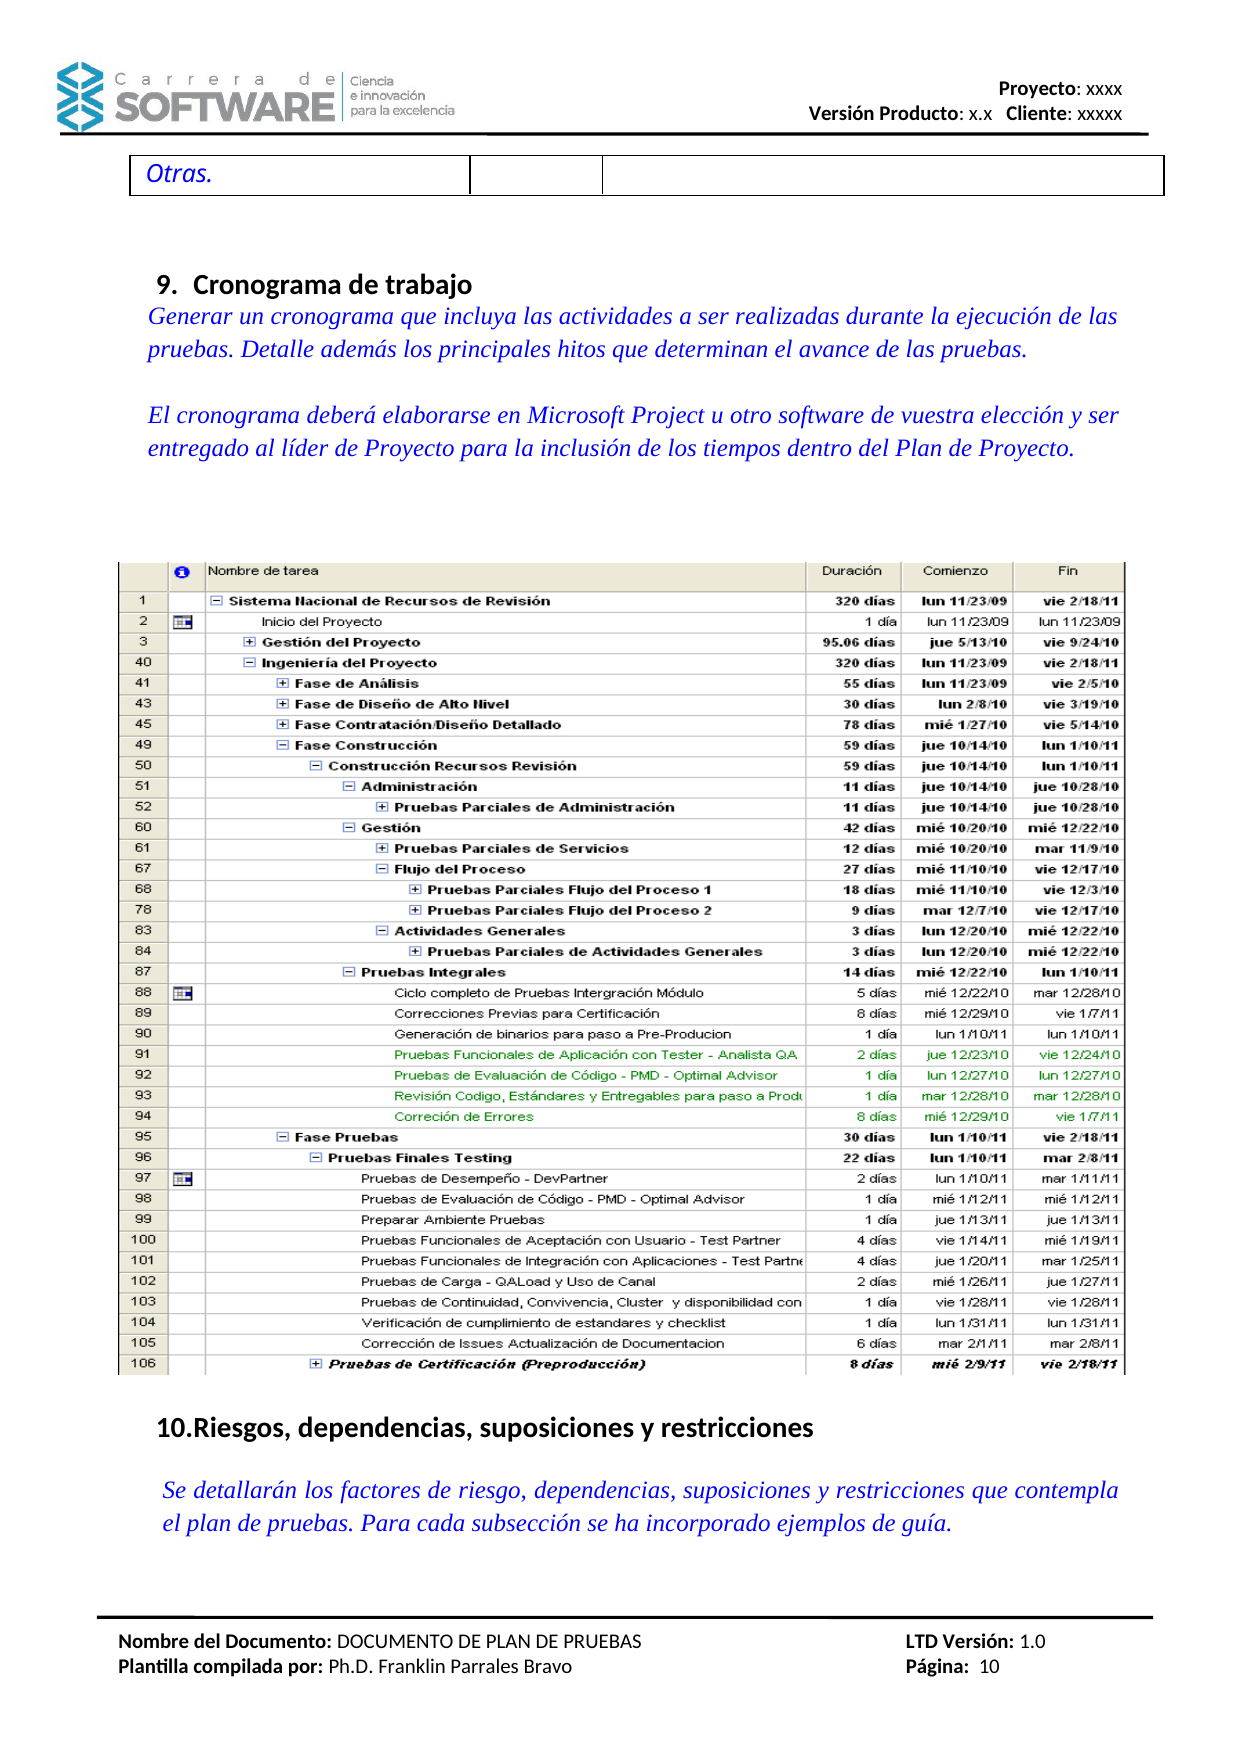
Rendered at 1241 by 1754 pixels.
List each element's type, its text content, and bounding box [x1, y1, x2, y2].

table_cell [603, 156, 1163, 194]
picture [46, 46, 461, 154]
subtitle Cronograma de trabajo [156, 266, 1122, 301]
text Se detallarán los factores de riesgo, dependencias, suposiciones y restricciones que contempla el plan de pruebas. Para cada subsección se ha incorporado ejemplos de guía. [162, 1475, 1122, 1537]
table_cell Otras. [131, 156, 469, 194]
picture [118, 562, 1127, 1375]
table_cell [471, 156, 602, 194]
subtitle Riesgos, dependencias, suposiciones y restricciones [156, 1409, 1122, 1445]
text El cronograma deberá elaborarse en Microsoft Project u otro software de vuestra elección y ser entregado al líder de Proyecto para la inclusión de los tiempos dentro del Plan de Proyecto. [148, 400, 1122, 462]
text Generar un cronograma que incluya las actividades a ser realizadas durante la ejecución de las pruebas. Detalle además los principales hitos que determinan el avance de las pruebas. [148, 301, 1122, 363]
